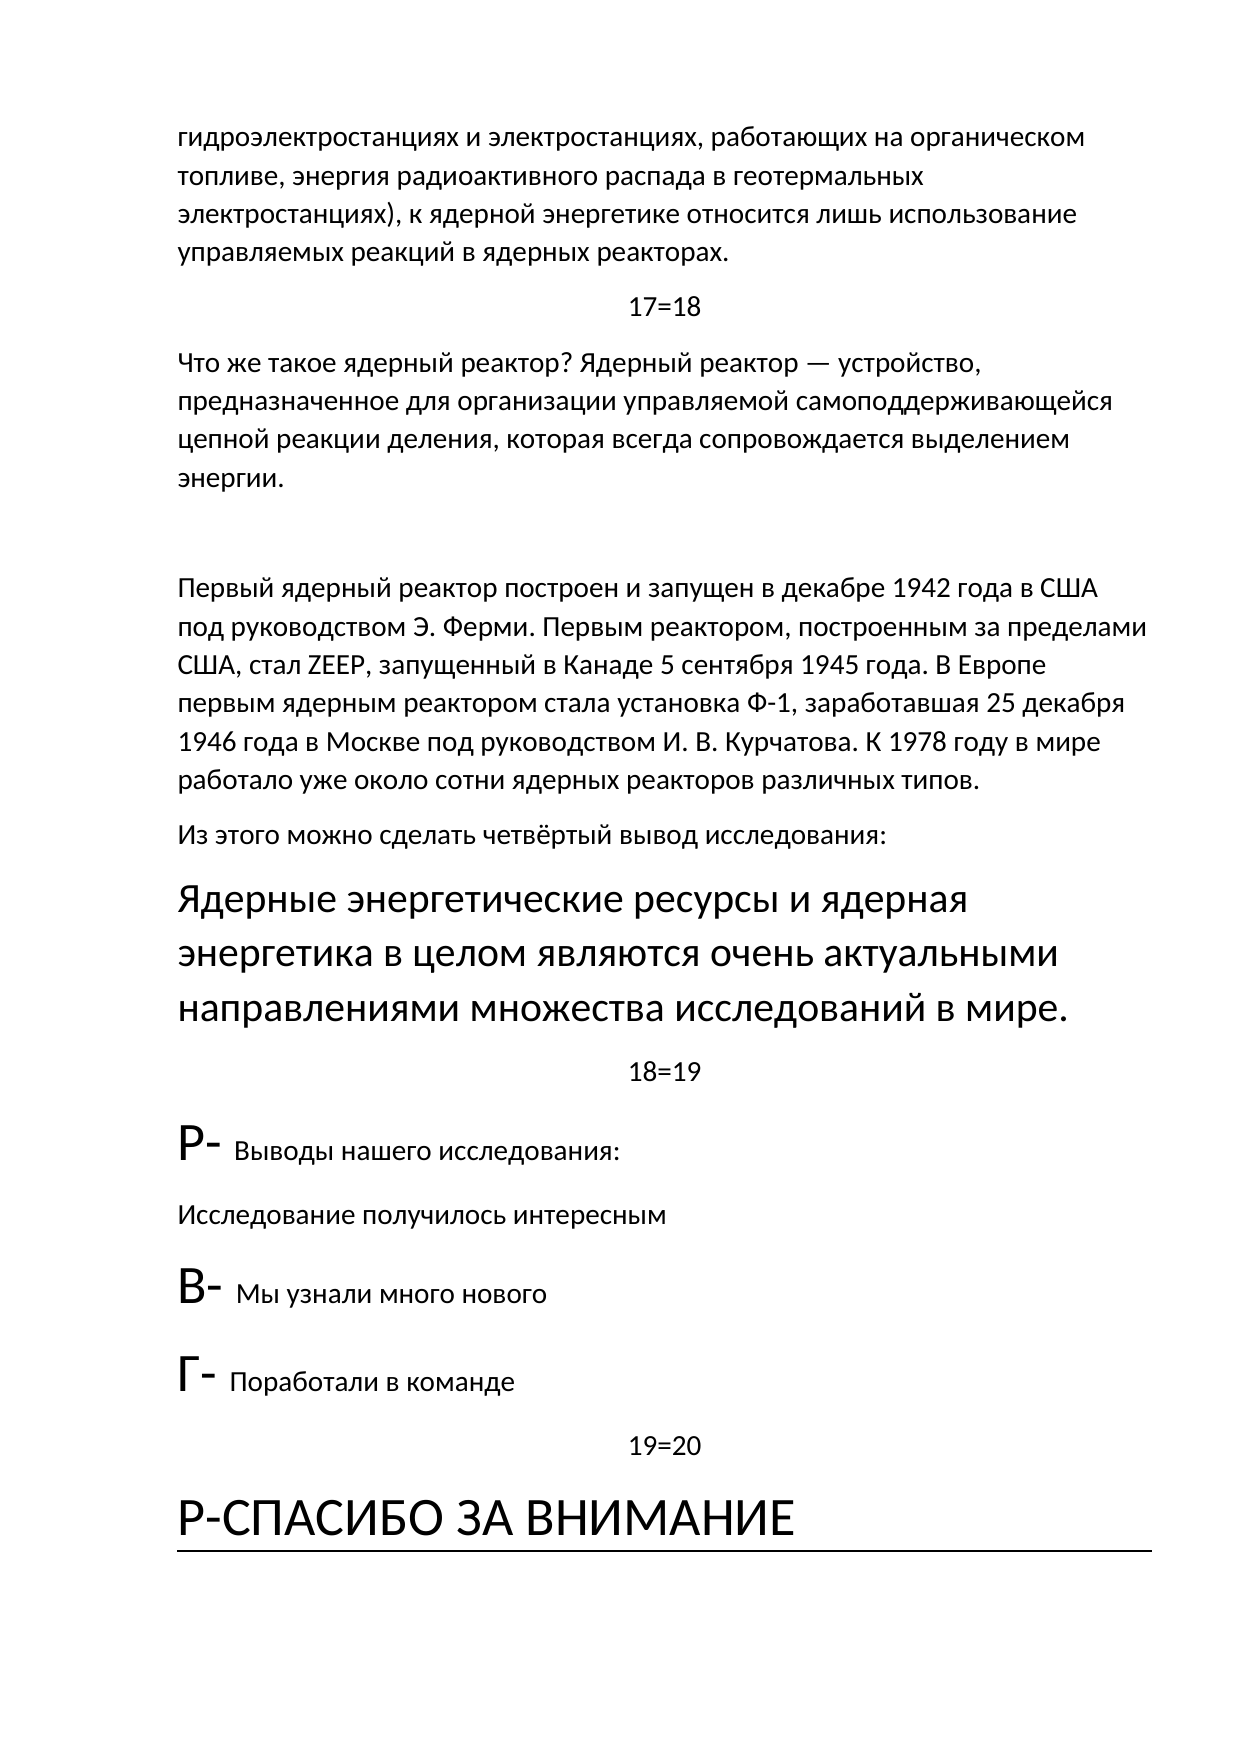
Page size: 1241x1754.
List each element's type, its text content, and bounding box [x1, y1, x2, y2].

text В- Мы узнали много нового [177, 1251, 1152, 1317]
text Исследование получилось интересным [177, 1196, 1152, 1232]
text Что же такое ядерный реактор? Ядерный реактор — устройство, предназначенное для организации управляемой самоподдерживающейся цепной реакции деления, которая всегда сопровождается выделением энергии. [177, 344, 1152, 494]
text Ядерные энергетические ресурсы и ядерная энергетика в целом являются очень актуальными направлениями множества исследований в мире. [177, 872, 1152, 1032]
text 17=18 [177, 288, 1152, 324]
text Р- Выводы нашего исследования: [177, 1108, 1152, 1174]
text Р-СПАСИБО ЗА ВНИМАНИЕ [177, 1482, 1152, 1550]
text Первый ядерный реактор построен и запущен в декабре 1942 года в США под руководством Э. Ферми. Первым реактором, построенным за пределами США, стал ZEEP, запущенный в Канаде 5 сентября 1945 года. В Европе первым ядерным реактором стала установка Ф-1, заработавшая 25 декабря 1946 года в Москве под руководством И. В. Курчатова. К 1978 году в мире работало уже около сотни ядерных реакторов различных типов. [177, 569, 1152, 797]
text 18=19 [177, 1053, 1152, 1088]
text 19=20 [177, 1427, 1152, 1463]
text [177, 118, 1152, 269]
text Г- Поработали в команде [177, 1339, 1152, 1405]
text Из этого можно сделать четвёртый вывод исследования: [177, 816, 1152, 852]
